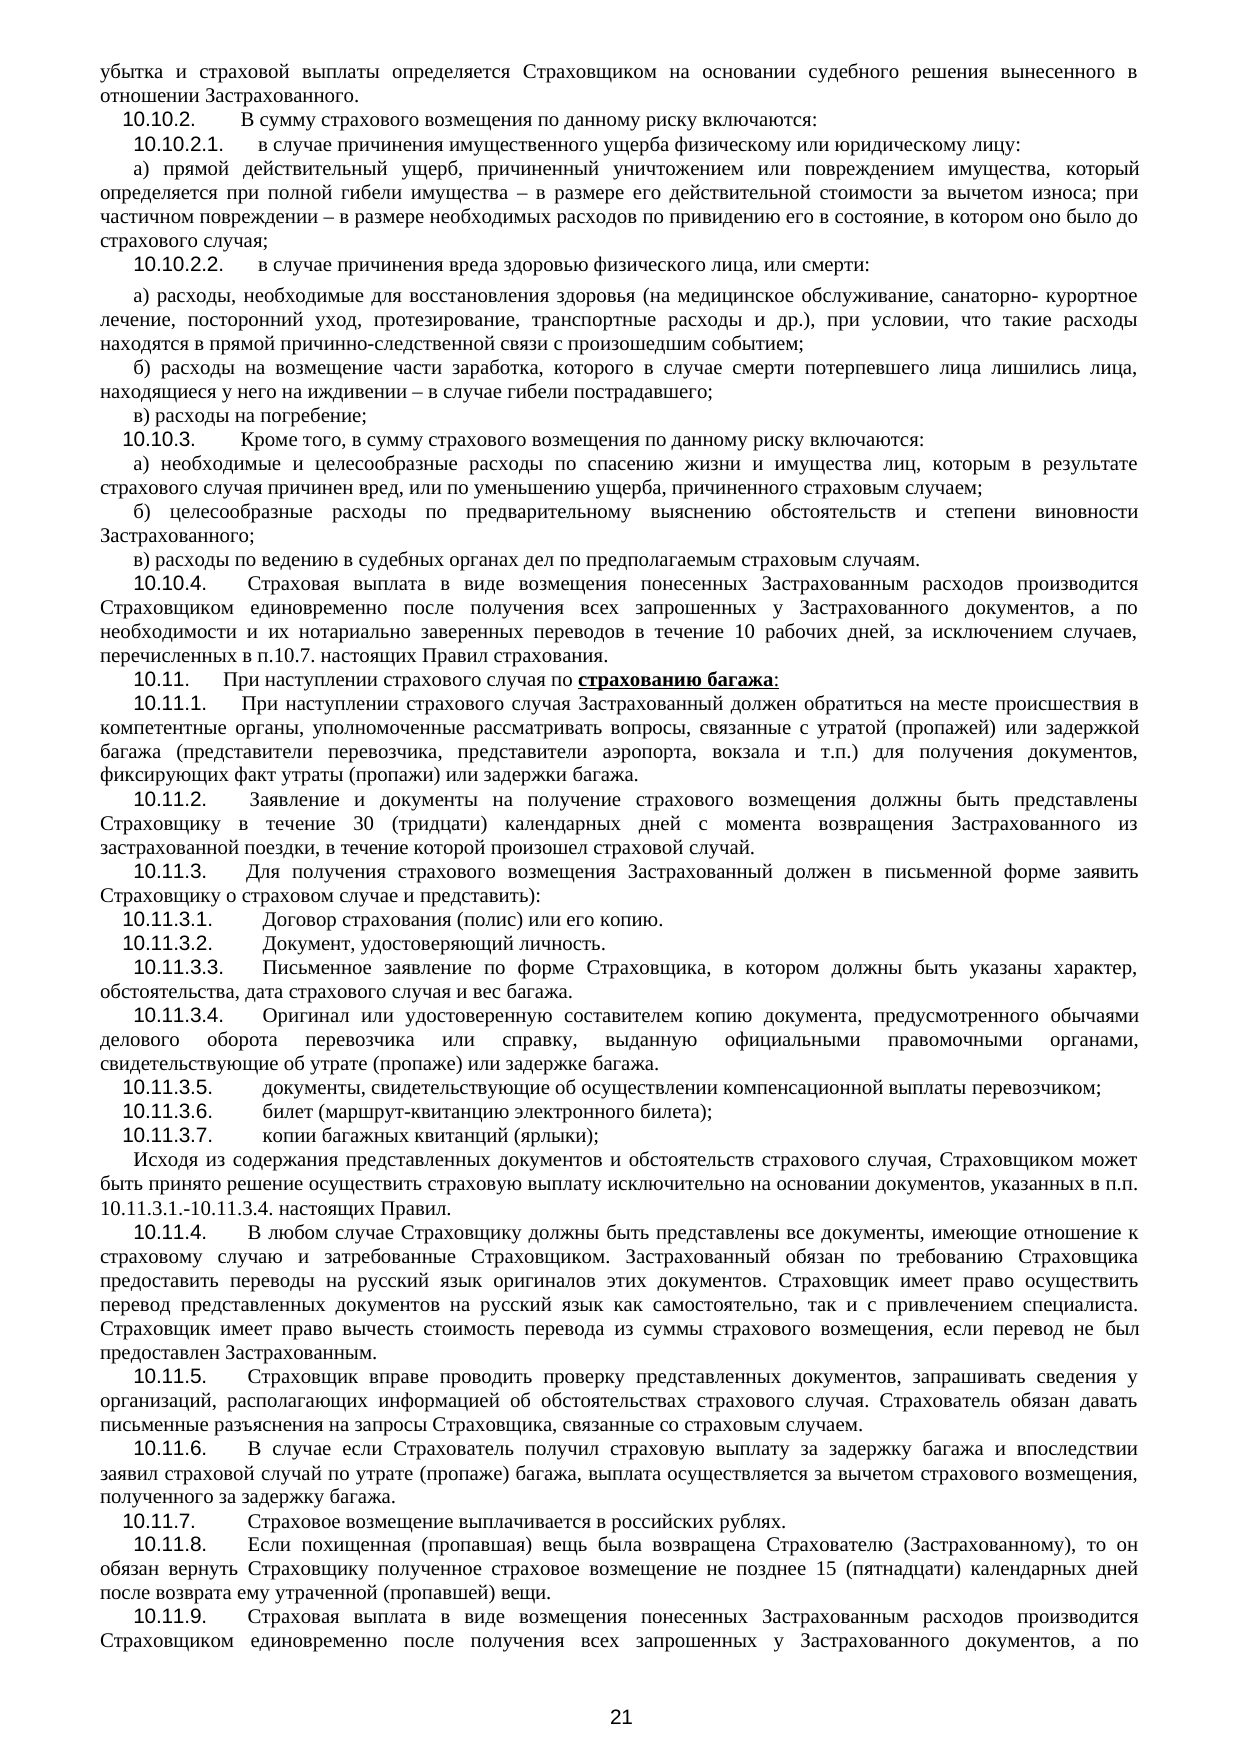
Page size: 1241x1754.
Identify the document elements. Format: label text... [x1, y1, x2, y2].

list Документ, удостоверяющий личность. [89, 931, 1152, 955]
text в) расходы по ведению в судебных органах дел по предполагаемым страховым случаям. [100, 547, 1151, 571]
text а) прямой действительный ущерб, причиненный уничтожением или повреждением имущества, который определяется при полной гибели имущества – в размере его действительной стоимости за вычетом износа; при частичном повреждении – в размере необходимых расходов по привидению его в состояние, в котором оно было до страхового случая; [100, 156, 1139, 252]
list Заявление и документы на получение страхового возмещения должны быть представлены Страховщику в течение 30 (тридцати) календарных дней с момента возвращения Застрахованного из застрахованной поездки, в течение которой произошел страховой случай. [100, 786, 1139, 859]
list При наступлении страхового случая по страхованию багажа: [100, 667, 1152, 691]
list Если похищенная (пропавшая) вещь была возвращена Страхователю (Застрахованному), то он обязан вернуть Страховщику полученное страховое возмещение не позднее 15 (пятнадцати) календарных дней после возврата ему утраченной (пропавшей) вещи. [100, 1533, 1139, 1604]
list документы, свидетельствующие об осуществлении компенсационной выплаты перевозчиком; [89, 1075, 1152, 1099]
list Кроме того, в сумму страхового возмещения по данному риску включаются: [89, 427, 1152, 451]
text Исходя из содержания представленных документов и обстоятельств страхового случая, Страховщиком может быть принято решение осуществить страховую выплату исключительно на основании документов, указанных в п.п. 10.11.3.1.-10.11.3.4. настоящих Правил. [100, 1147, 1139, 1219]
text в) расходы на погребение; [100, 403, 1151, 427]
list в случае причинения вреда здоровью физического лица, или смерти: [100, 252, 1152, 276]
list В любом случае Страховщику должны быть представлены все документы, имеющие отношение к страховому случаю и затребованные Страховщиком. Застрахованный обязан по требованию Страховщика предоставить переводы на русский язык оригиналов этих документов. Страховщик имеет право осуществить перевод представленных документов на русский язык как самостоятельно, так и с привлечением специалиста. Страховщик имеет право вычесть стоимость перевода из суммы страхового возмещения, если перевод не был предоставлен Застрахованным. [100, 1219, 1139, 1364]
list Страховщик вправе проводить проверку представленных документов, запрашивать сведения у организаций, располагающих информацией об обстоятельствах страхового случая. Страхователь обязан давать письменные разъяснения на запросы Страховщика, связанные со страховым случаем. [100, 1364, 1139, 1436]
text а) расходы, необходимые для восстановления здоровья (на медицинское обслуживание, санаторно- курортное лечение, посторонний уход, протезирование, транспортные расходы и др.), при условии, что такие расходы находятся в прямой причинно-следственной связи с произошедшим событием; [100, 282, 1139, 355]
list Письменное заявление по форме Страховщика, в котором должны быть указаны характер, обстоятельства, дата страхового случая и вес багажа. [100, 955, 1138, 1003]
list Страховое возмещение выплачивается в российских рублях. [89, 1508, 1152, 1533]
text б) расходы на возмещение части заработка, которого в случае смерти потерпевшего лица лишились лица, находящиеся у него на иждивении – в случае гибели пострадавшего; [100, 355, 1139, 403]
text а) необходимые и целесообразные расходы по спасению жизни и имущества лиц, которым в результате страхового случая причинен вред, или по уменьшению ущерба, причиненного страховым случаем; [100, 452, 1139, 499]
list билет (маршрут-квитанцию электронного билета); [89, 1099, 1152, 1123]
list При наступлении страхового случая Застрахованный должен обратиться на месте происшествия в компетентные органы, уполномоченные рассматривать вопросы, связанные с утратой (пропажей) или задержкой багажа (представители перевозчика, представители аэропорта, вокзала и т.п.) для получения документов, фиксирующих факт утраты (пропажи) или задержки багажа. [100, 692, 1139, 786]
list В сумму страхового возмещения по данному риску включаются: [89, 107, 1152, 131]
list в случае причинения имущественного ущерба физическому или юридическому лицу: [100, 131, 1152, 156]
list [100, 1604, 1139, 1652]
list Для получения страхового возмещения Застрахованный должен в письменной форме заявить Страховщику о страховом случае и представить): [100, 859, 1138, 907]
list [100, 59, 1138, 107]
list Договор страхования (полис) или его копию. [89, 907, 1152, 931]
list копии багажных квитанций (ярлыки); [89, 1123, 1152, 1147]
list Оригинал или удостоверенную составителем копию документа, предусмотренного обычаями делового оборота перевозчика или справку, выданную официальными правомочными органами, свидетельствующие об утрате (пропаже) или задержке багажа. [100, 1004, 1139, 1074]
text б) целесообразные расходы по предварительному выяснению обстоятельств и степени виновности Застрахованного; [100, 499, 1139, 547]
list В случае если Страхователь получил страховую выплату за задержку багажа и впоследствии заявил страховой случай по утрате (пропаже) багажа, выплата осуществляется за вычетом страхового возмещения, полученного за задержку багажа. [100, 1436, 1139, 1508]
